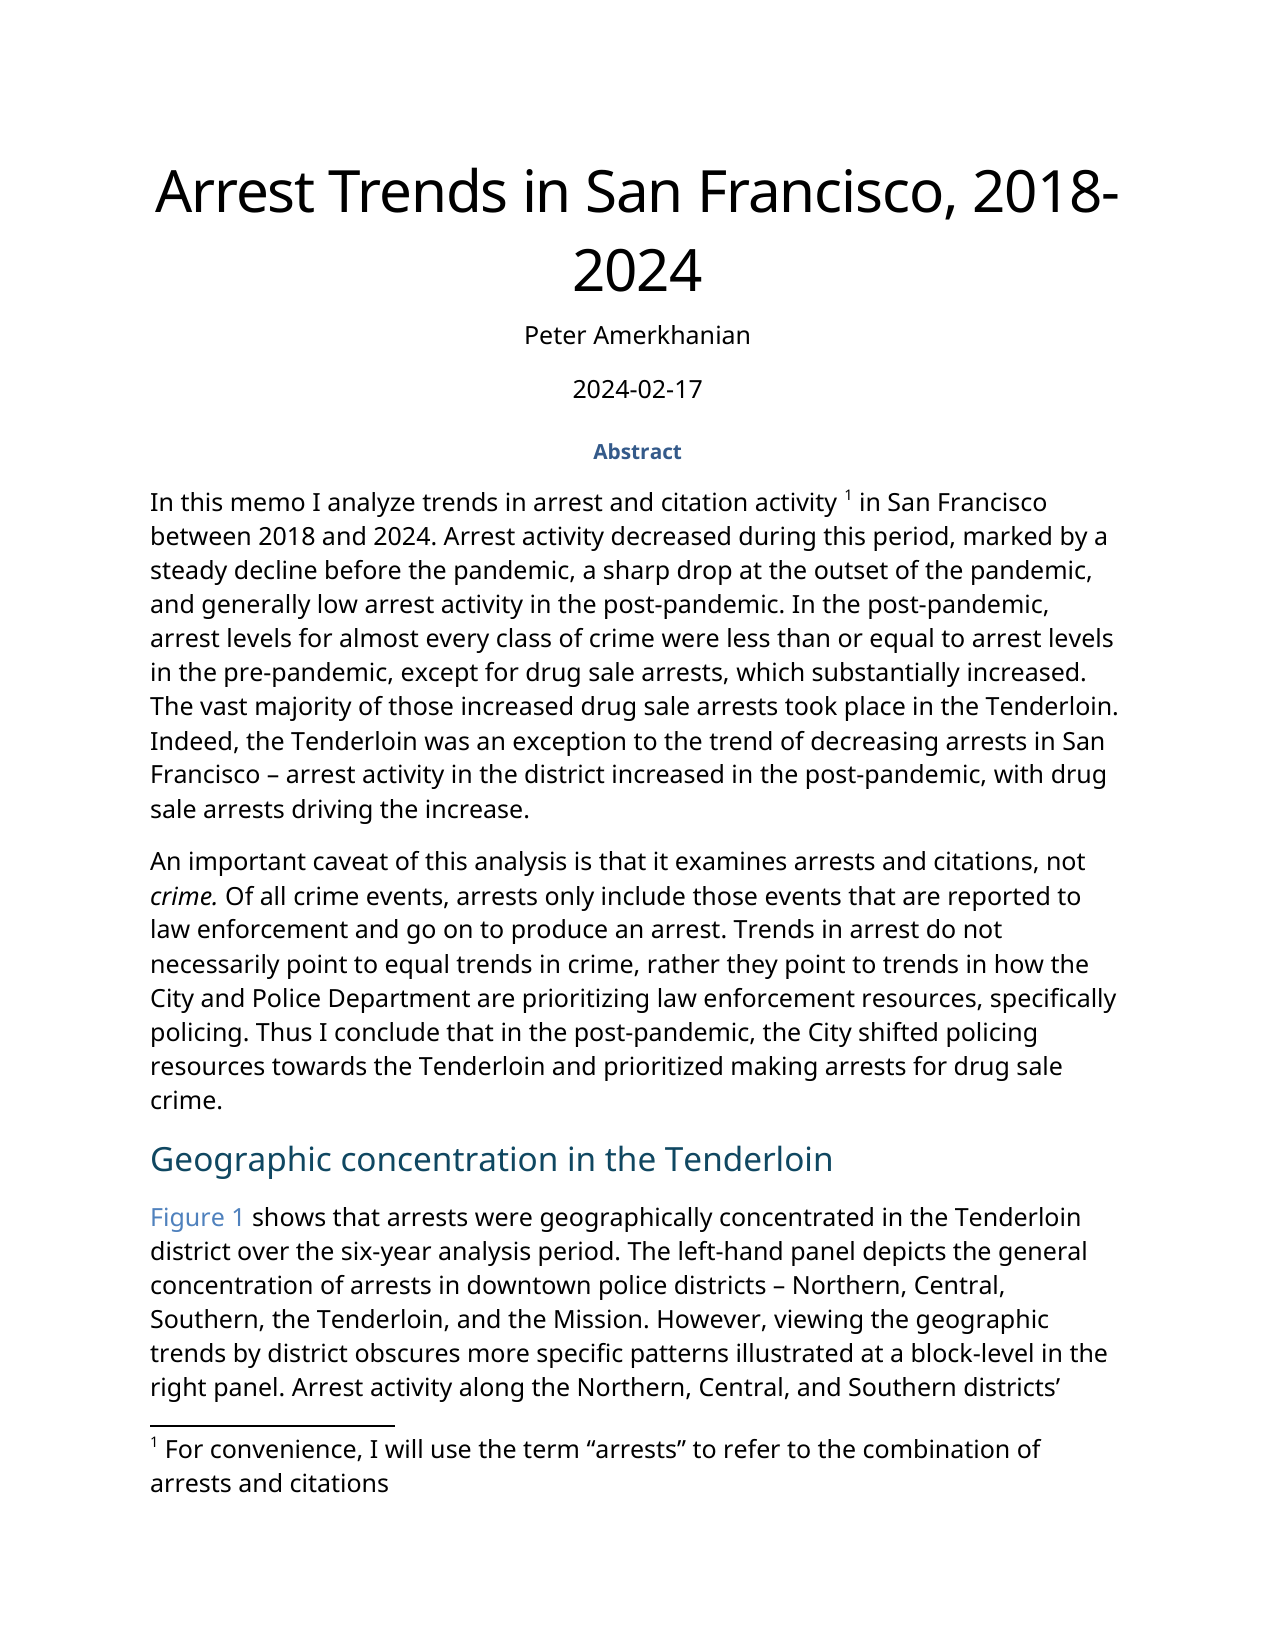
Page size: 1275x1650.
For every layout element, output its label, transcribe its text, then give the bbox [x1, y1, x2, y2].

text An important caveat of this analysis is that it examines arrests and citations, not crime. Of all crime events, arrests only include those events that are reported to law enforcement and go on to produce an arrest. Trends in arrest do not necessarily point to equal trends in crime, rather they point to trends in how the City and Police Department are prioritizing law enforcement resources, specifically policing. Thus I conclude that in the post-pandemic, the City shifted policing resources towards the Tenderloin and prioritized making arrests for drug sale crime. [150, 844, 1125, 1117]
text 2024-02-17 [150, 372, 1125, 406]
title Abstract [150, 437, 1125, 466]
text Peter Amerkhanian [150, 317, 1125, 351]
title Arrest Trends in San Francisco, 2018-2024 [150, 150, 1125, 309]
subtitle Geographic concentration in the Tenderloin [150, 1135, 1125, 1181]
text In this memo I analyze trends in arrest and citation activity in San Francisco between 2018 and 2024. Arrest activity decreased during this period, marked by a steady decline before the pandemic, a sharp drop at the outset of the pandemic, and generally low arrest activity in the post-pandemic. In the post-pandemic, arrest levels for almost every class of crime were less than or equal to arrest levels in the pre-pandemic, except for drug sale arrests, which substantially increased. The vast majority of those increased drug sale arrests took place in the Tenderloin. Indeed, the Tenderloin was an exception to the trend of decreasing arrests in San Francisco – arrest activity in the district increased in the post-pandemic, with drug sale arrests driving the increase. [150, 485, 1125, 825]
